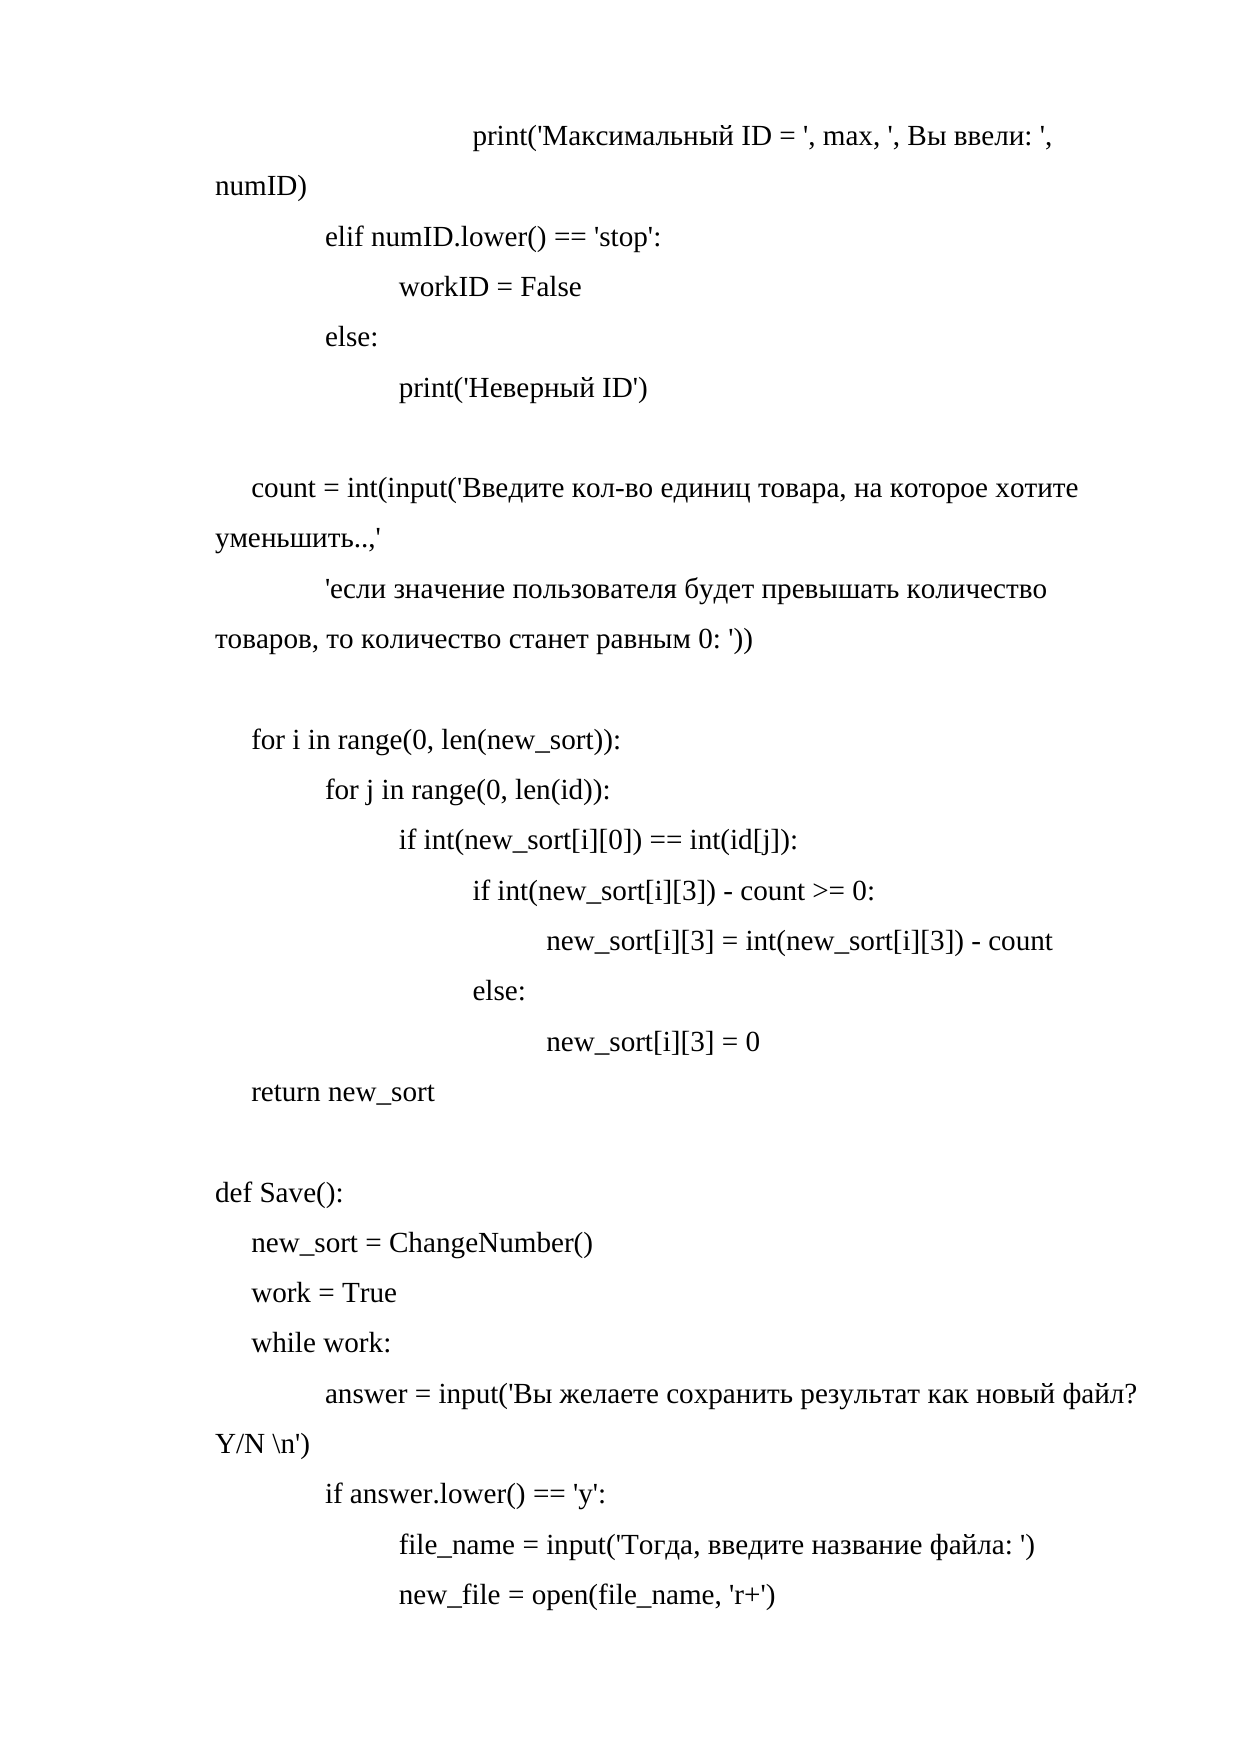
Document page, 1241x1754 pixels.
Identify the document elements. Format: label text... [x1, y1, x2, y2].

text for i in range(0, len(new_sort)): [215, 722, 1152, 755]
text workID = False [215, 269, 1152, 303]
text for j in range(0, len(id)): [215, 772, 1152, 806]
text print('Неверный ID') [215, 370, 1152, 403]
text print('Максимальный ID = ', max, ', Вы ввели: ', numID) [215, 118, 1152, 202]
text new_sort = ChangeNumber() [215, 1225, 1152, 1258]
text def Save(): [215, 1175, 1152, 1208]
text new_file = open(file_name, 'r+') [215, 1577, 1152, 1611]
text return new_sort [215, 1074, 1152, 1108]
text count = int(input('Введите кол-во единиц товара, на которое хотите уменьшить..,' [215, 470, 1152, 554]
text answer = input('Вы желаете сохранить результат как новый файл? Y/N \n') [215, 1376, 1152, 1460]
text while work: [215, 1326, 1152, 1359]
text else: [215, 319, 1152, 353]
text file_name = input('Тогда, введите название файла: ') [215, 1527, 1152, 1560]
text elif numID.lower() == 'stop': [215, 219, 1152, 252]
text new_sort[i][3] = 0 [215, 1024, 1152, 1057]
text if int(new_sort[i][3]) - count >= 0: [215, 873, 1152, 906]
text if int(new_sort[i][0]) == int(id[j]): [215, 822, 1152, 856]
text work = True [215, 1275, 1152, 1309]
text new_sort[i][3] = int(new_sort[i][3]) - count [215, 923, 1152, 957]
text else: [215, 973, 1152, 1007]
text if answer.lower() == 'y': [215, 1477, 1152, 1510]
text 'если значение пользователя будет превышать количество товаров, то количество станет равным 0: ')) [215, 571, 1152, 655]
